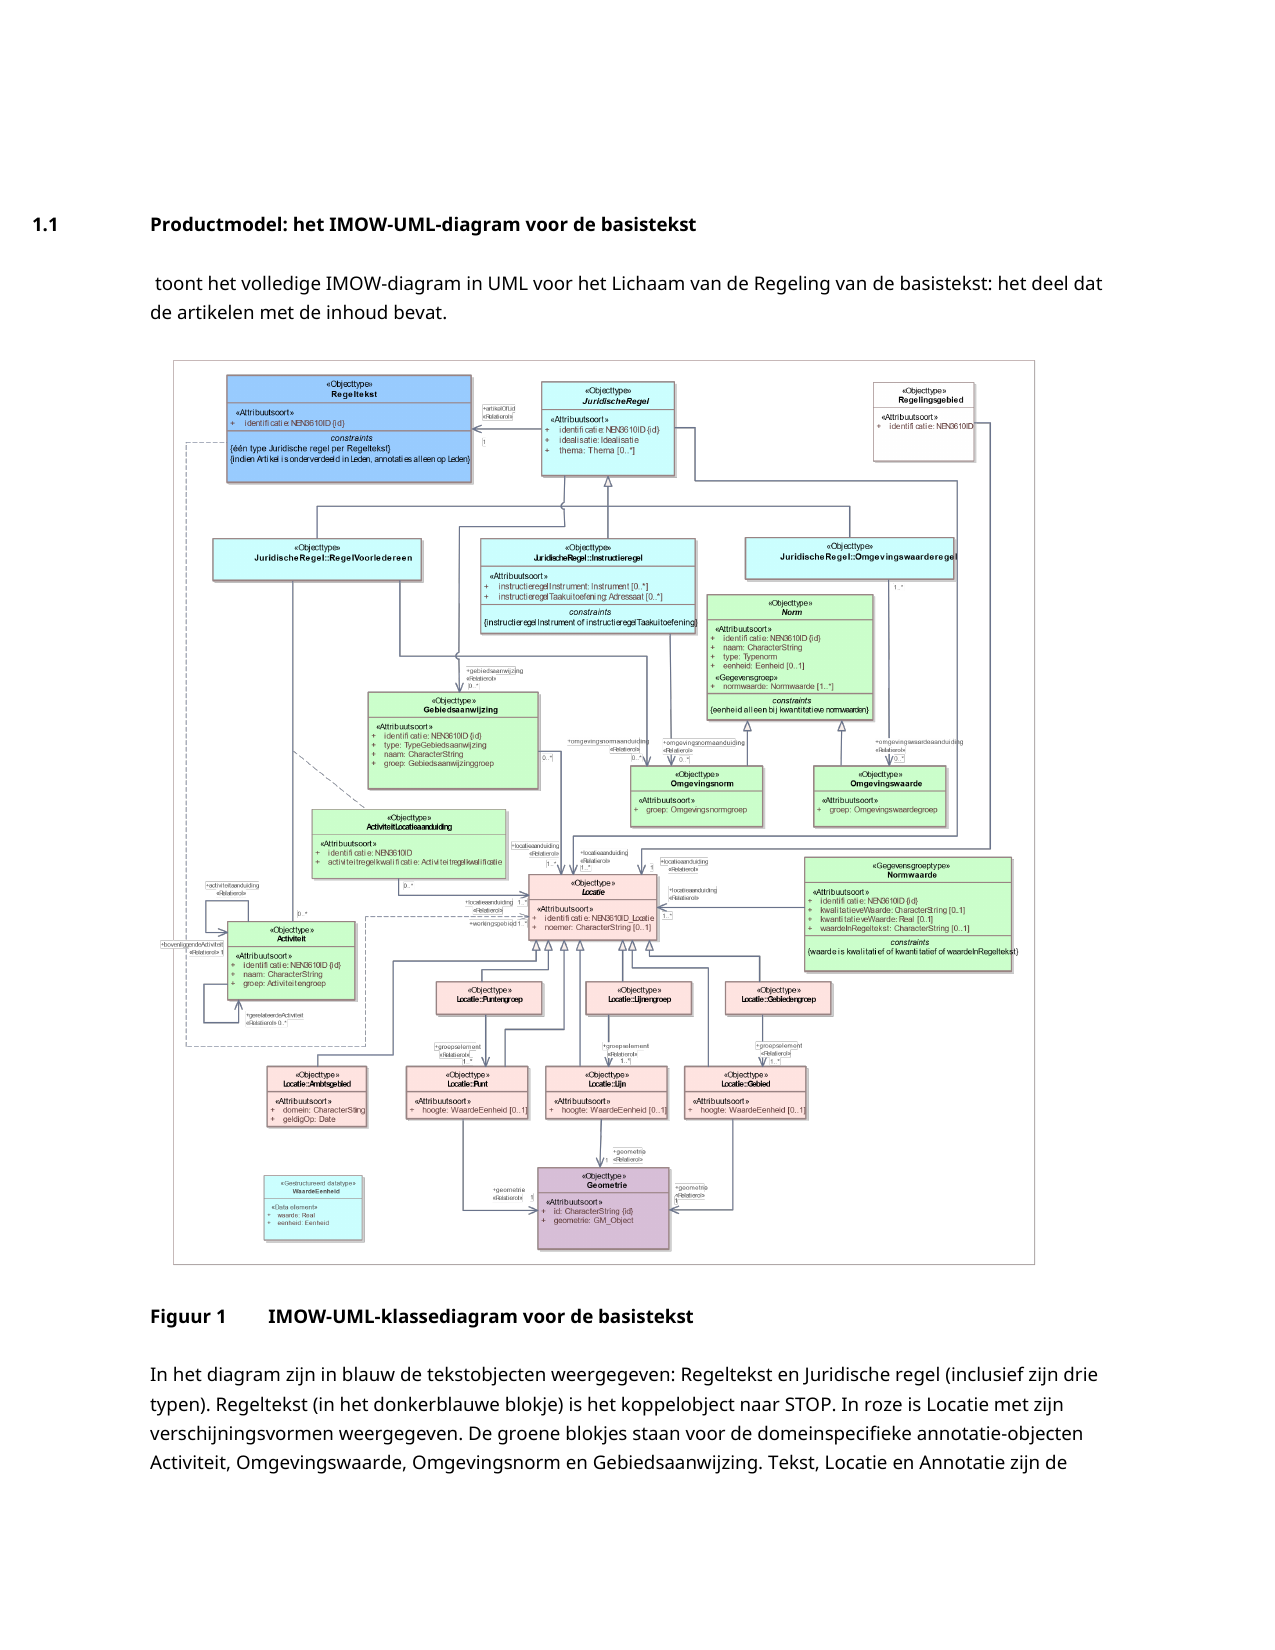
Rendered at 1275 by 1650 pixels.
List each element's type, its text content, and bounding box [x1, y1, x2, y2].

picture [155, 354, 1041, 1271]
text Figuur 34 toont het volledige IMOW-diagram in UML voor het Lichaam van de Regeling van de basistekst: het deel dat de artikelen met de inhoud bevat. [150, 267, 1125, 325]
subtitle Productmodel: het IMOW-UML-diagram voor de basistekst [32, 208, 1125, 237]
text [150, 1358, 1125, 1475]
text IMOW-UML-klassediagram voor de basistekst [150, 1300, 1125, 1329]
